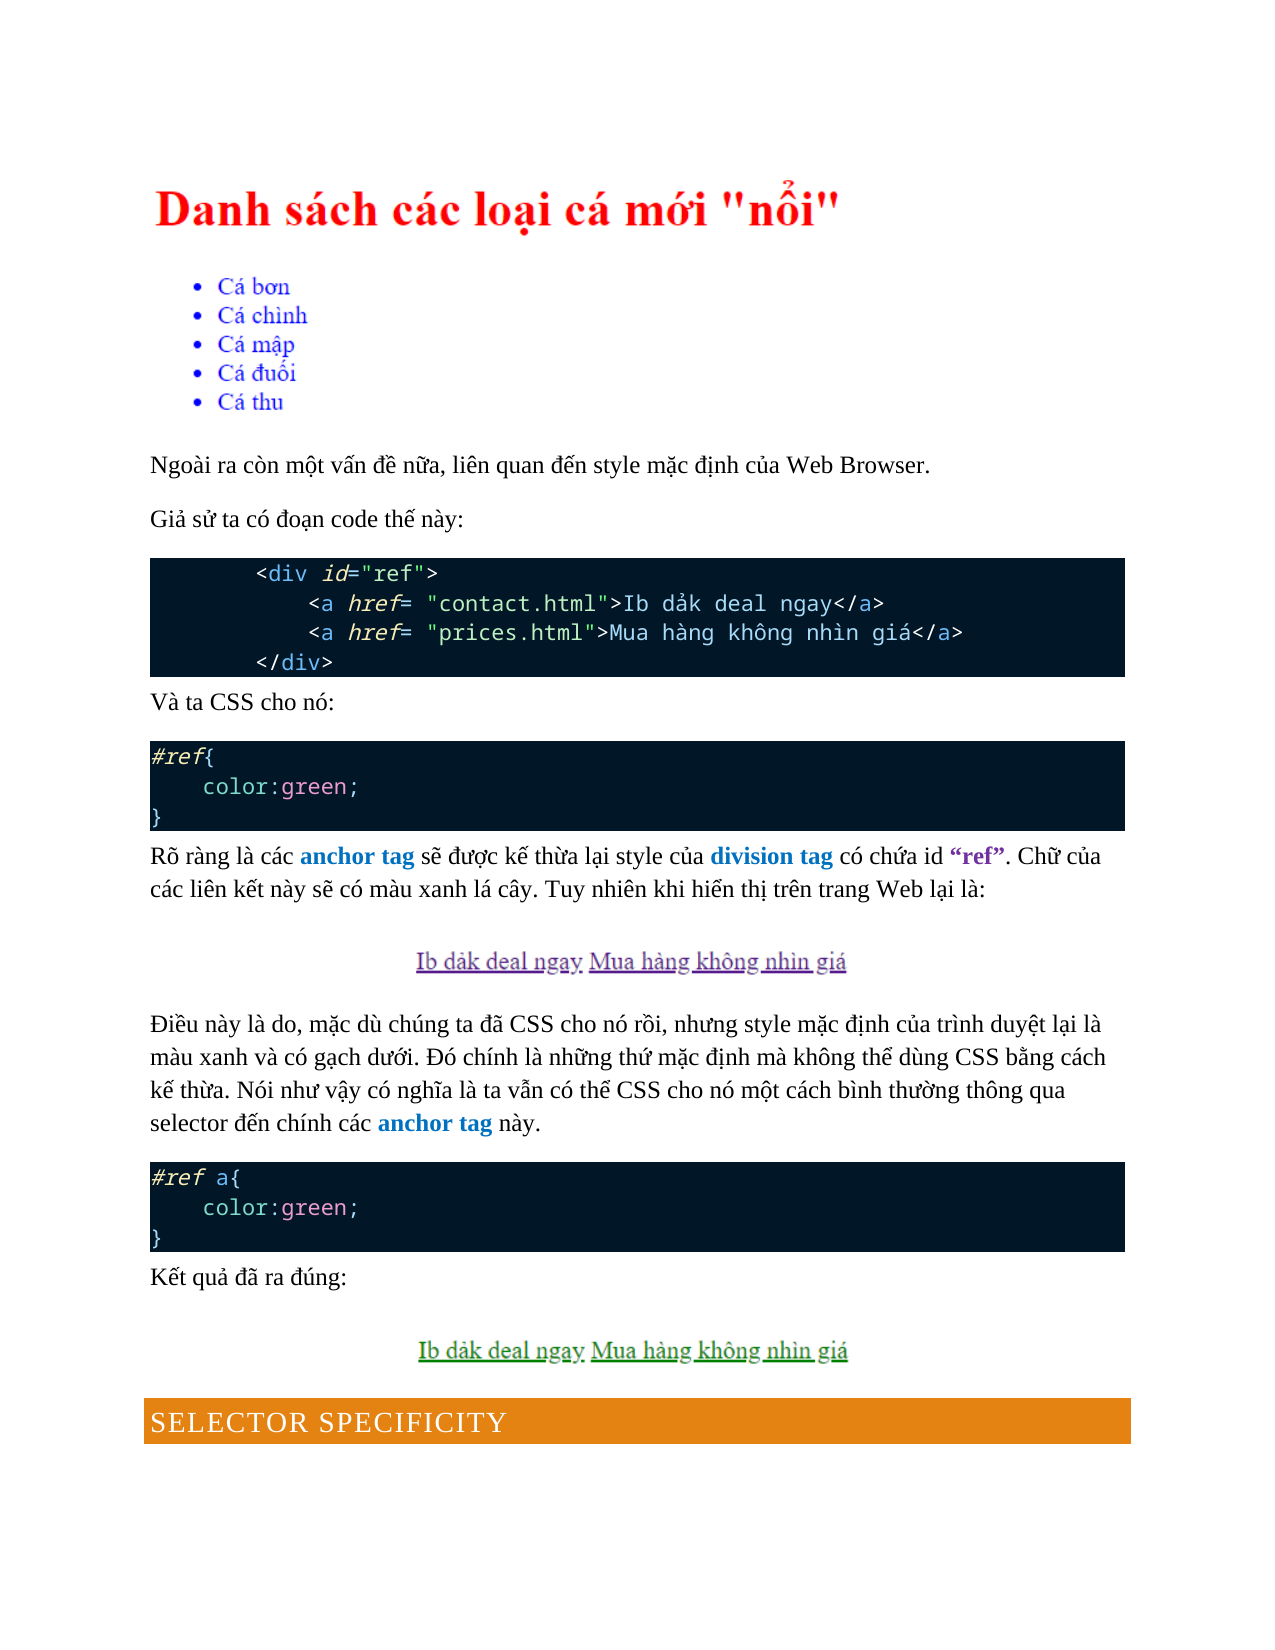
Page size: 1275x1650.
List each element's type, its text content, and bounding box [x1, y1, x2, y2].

text </div> [150, 647, 1125, 677]
picture [150, 150, 871, 425]
text } [150, 1222, 1125, 1252]
text Điều này là do, mặc dù chúng ta đã CSS cho nó rồi, nhưng style mặc định của trình duyệt lại là màu xanh và có gạch dưới. Đó chính là những thứ mặc định mà không thể dùng CSS bằng cách kế thừa. Nói như vậy có nghĩa là ta vẫn có thể CSS cho nó một cách bình thường thông qua selector đến chính các anchor tag này. [150, 1009, 1125, 1137]
text } [150, 801, 1125, 831]
text Kết quả đã ra đúng: [150, 1262, 1125, 1291]
picture [411, 1315, 864, 1374]
text Ngoài ra còn một vấn đề nữa, liên quan đến style mặc định của Web Browser. [150, 450, 1125, 479]
text <a href= "prices.html">Mua hàng không nhìn giá</a> [150, 617, 1125, 647]
text Và ta CSS cho nó: [150, 687, 1125, 716]
text color:green; [150, 1192, 1125, 1222]
subtitle Selector Specificity [150, 1405, 1125, 1438]
text Giả sử ta có đoạn code thế này: [150, 504, 1125, 533]
text #ref{ [150, 741, 1125, 771]
picture [405, 927, 870, 985]
text <div id="ref"> [150, 558, 1125, 588]
text #ref a{ [150, 1162, 1125, 1192]
text <a href= "contact.html">Ib dảk deal ngay</a> [150, 588, 1125, 617]
text color:green; [150, 771, 1125, 801]
text Rõ ràng là các anchor tag sẽ được kế thừa lại style của division tag có chứa id “ref”. Chữ của các liên kết này sẽ có màu xanh lá cây. Tuy nhiên khi hiển thị trên trang Web lại là: [150, 841, 1125, 903]
